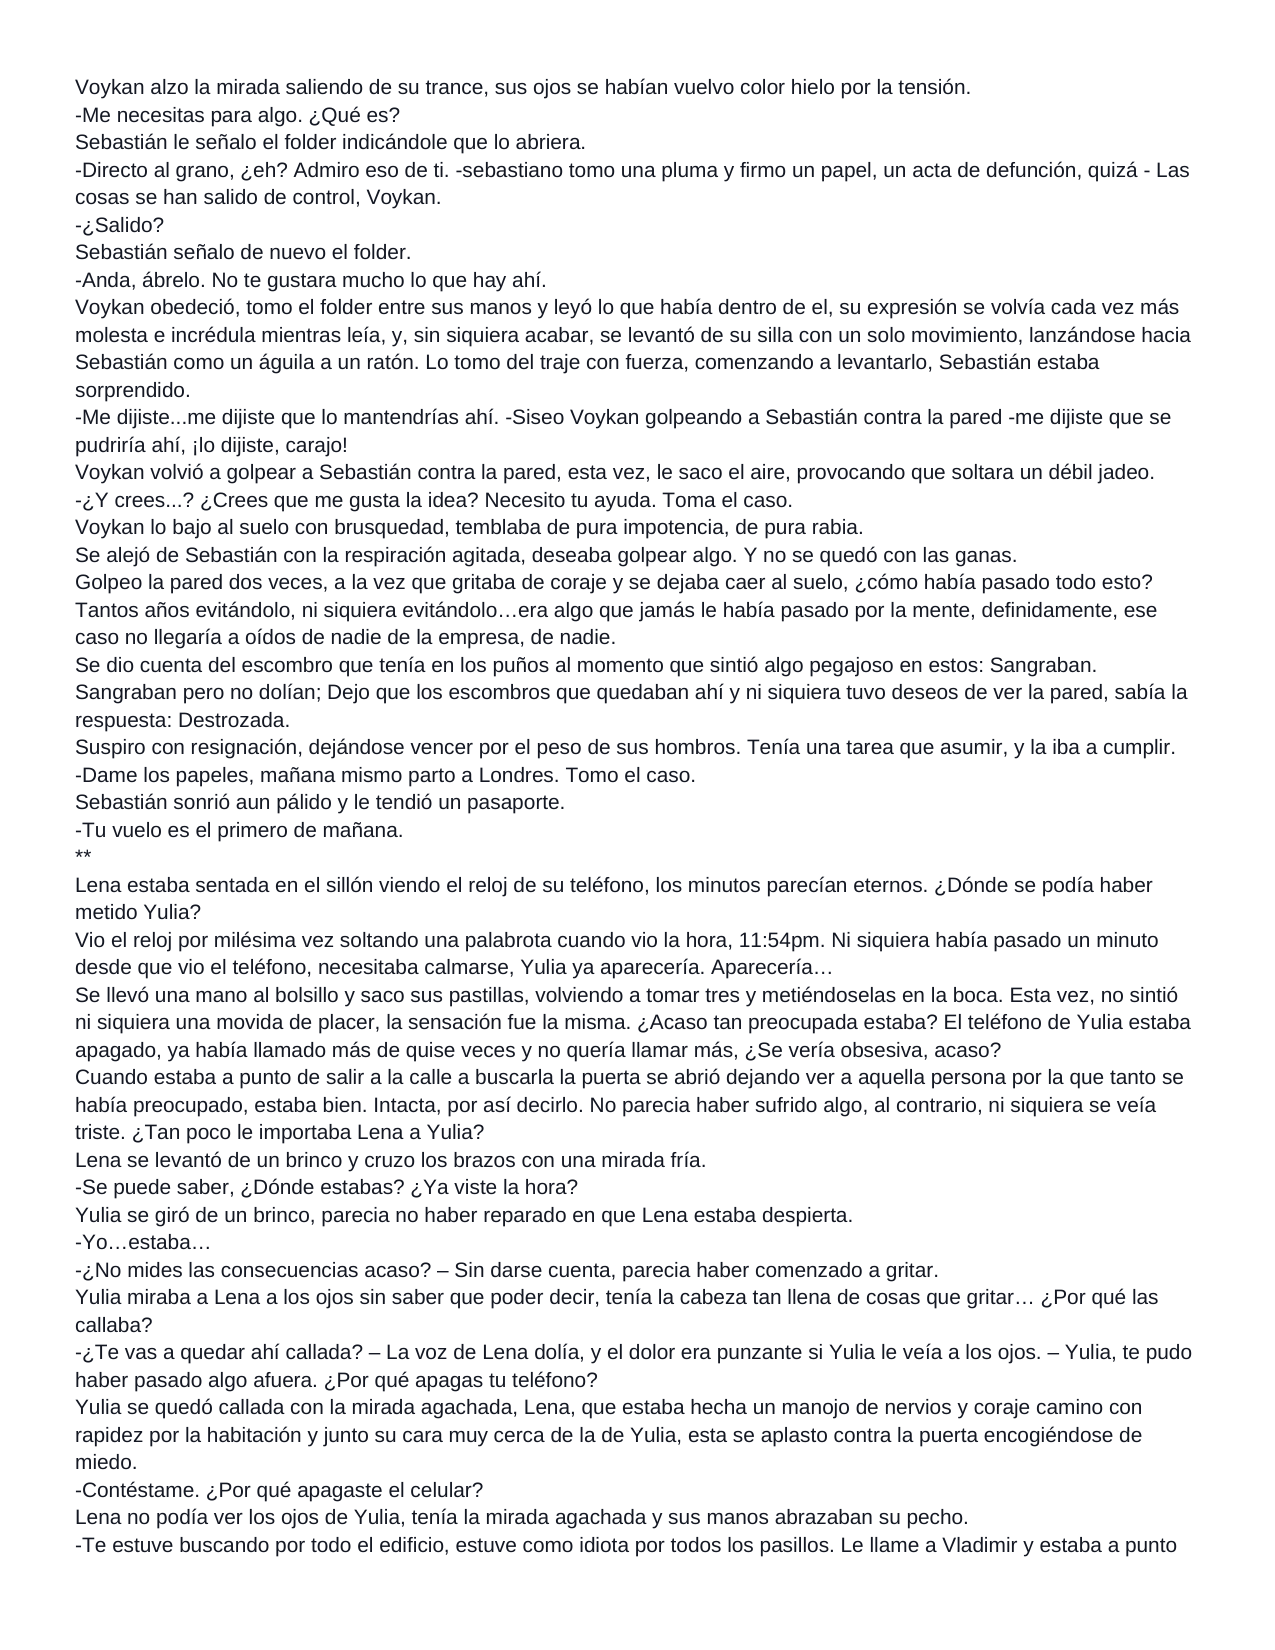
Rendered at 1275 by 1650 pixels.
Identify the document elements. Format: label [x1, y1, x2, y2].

text [75, 75, 1200, 1556]
